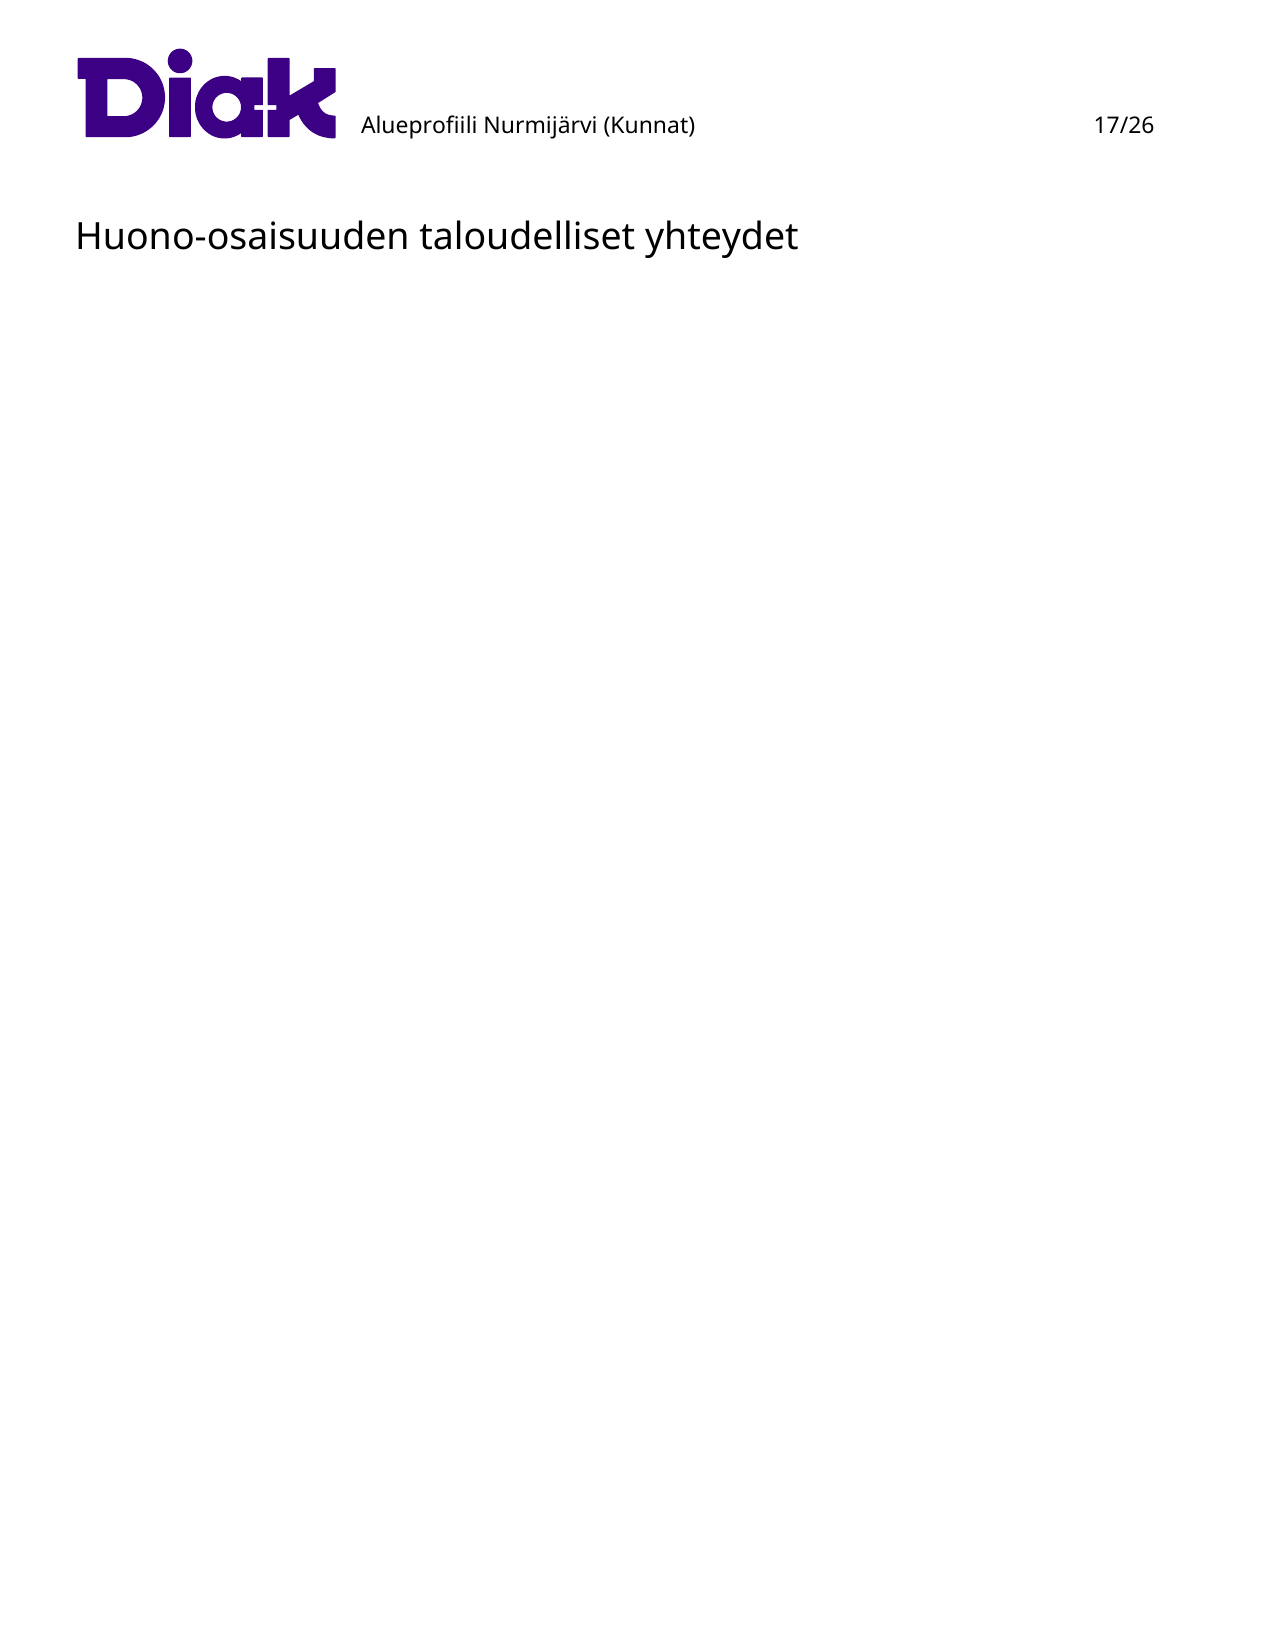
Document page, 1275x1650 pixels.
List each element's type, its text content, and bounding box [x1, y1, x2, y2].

subtitle Huono-osaisuuden taloudelliset yhteydet [75, 209, 1200, 261]
